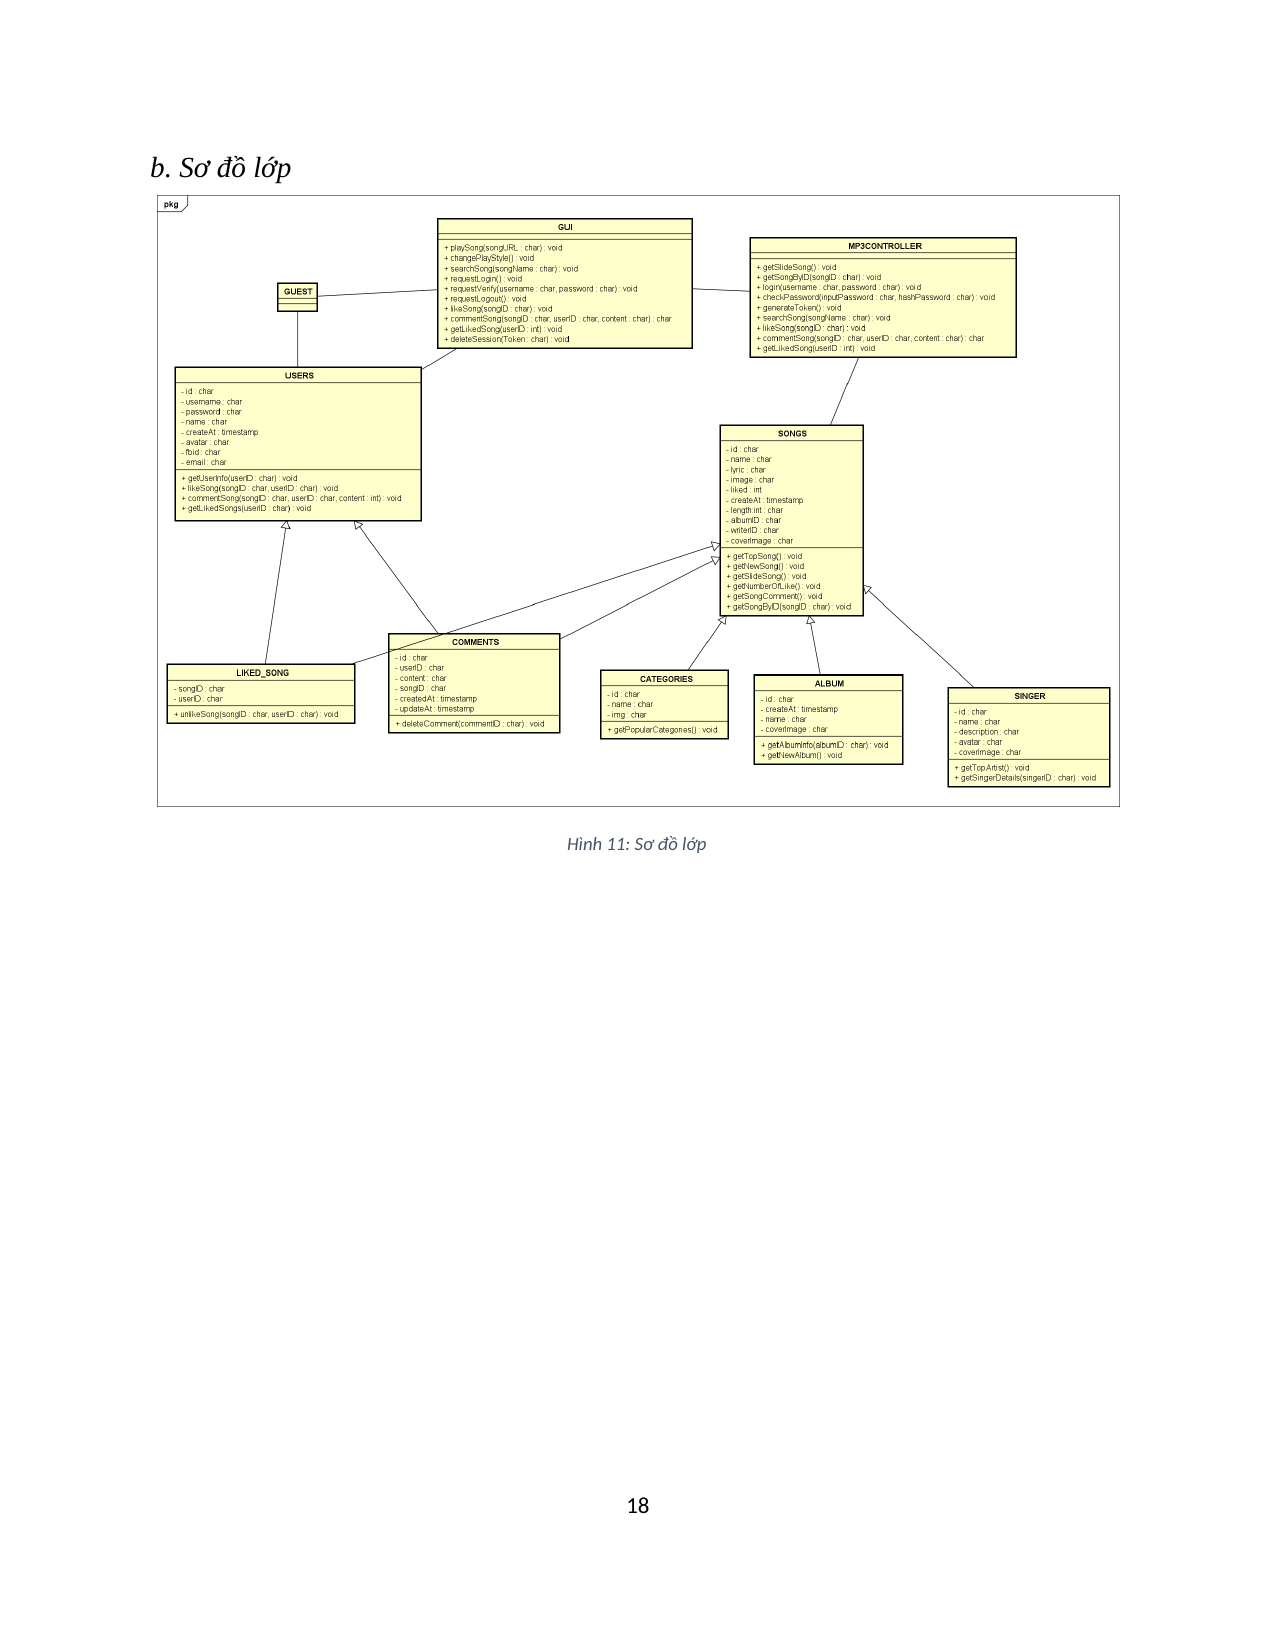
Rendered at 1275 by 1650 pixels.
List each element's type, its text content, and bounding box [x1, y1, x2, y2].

subtitle b. Sơ đồ lớp [150, 150, 1125, 183]
picture [150, 188, 1125, 813]
